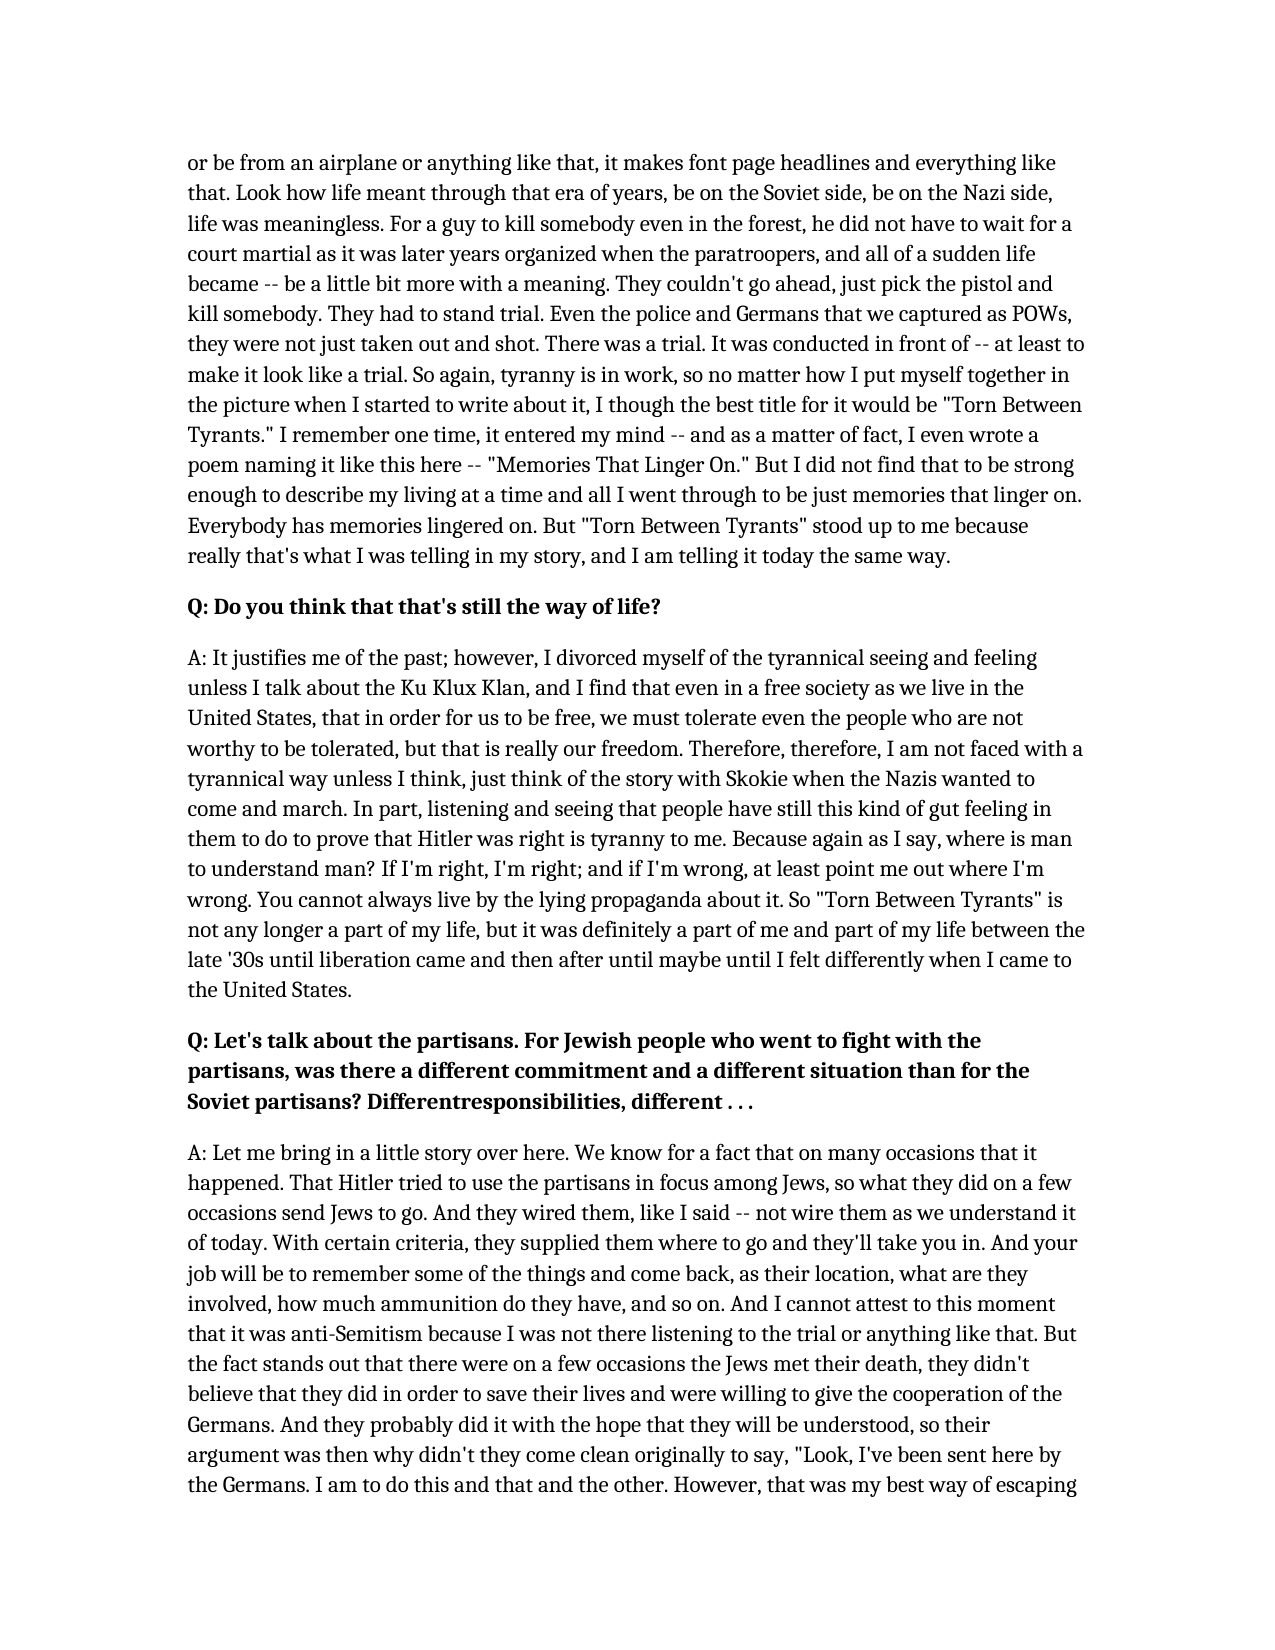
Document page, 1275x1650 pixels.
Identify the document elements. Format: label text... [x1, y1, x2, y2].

text A: It justifies me of the past; however, I divorced myself of the tyrannical seeing and feeling unless I talk about the Ku Klux Klan, and I find that even in a free society as we live in the United States, that in order for us to be free, we must tolerate even the people who are not worthy to be tolerated, but that is really our freedom. Therefore, therefore, I am not faced with a tyrannical way unless I think, just think of the story with Skokie when the Nazis wanted to come and march. In part, listening and seeing that people have still this kind of gut feeling in them to do to prove that Hitler was right is tyranny to me. Because again as I say, where is man to understand man? If I'm right, I'm right; and if I'm wrong, at least point me out where I'm wrong. You cannot always live by the lying propaganda about it. So "Torn Between Tyrants" is not any longer a part of my life, but it was definitely a part of me and part of my life between the late '30s until liberation came and then after until maybe until I felt differently when I came to the United States. [187, 645, 1087, 1003]
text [187, 1139, 1087, 1498]
text Q: Do you think that that's still the way of life? [187, 594, 1087, 620]
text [187, 150, 1087, 569]
text Q: Let's talk about the partisans. For Jewish people who went to fight with the partisans, was there a different commitment and a different situation than for the Soviet partisans? Differentresponsibilities, different . . . [187, 1028, 1087, 1115]
